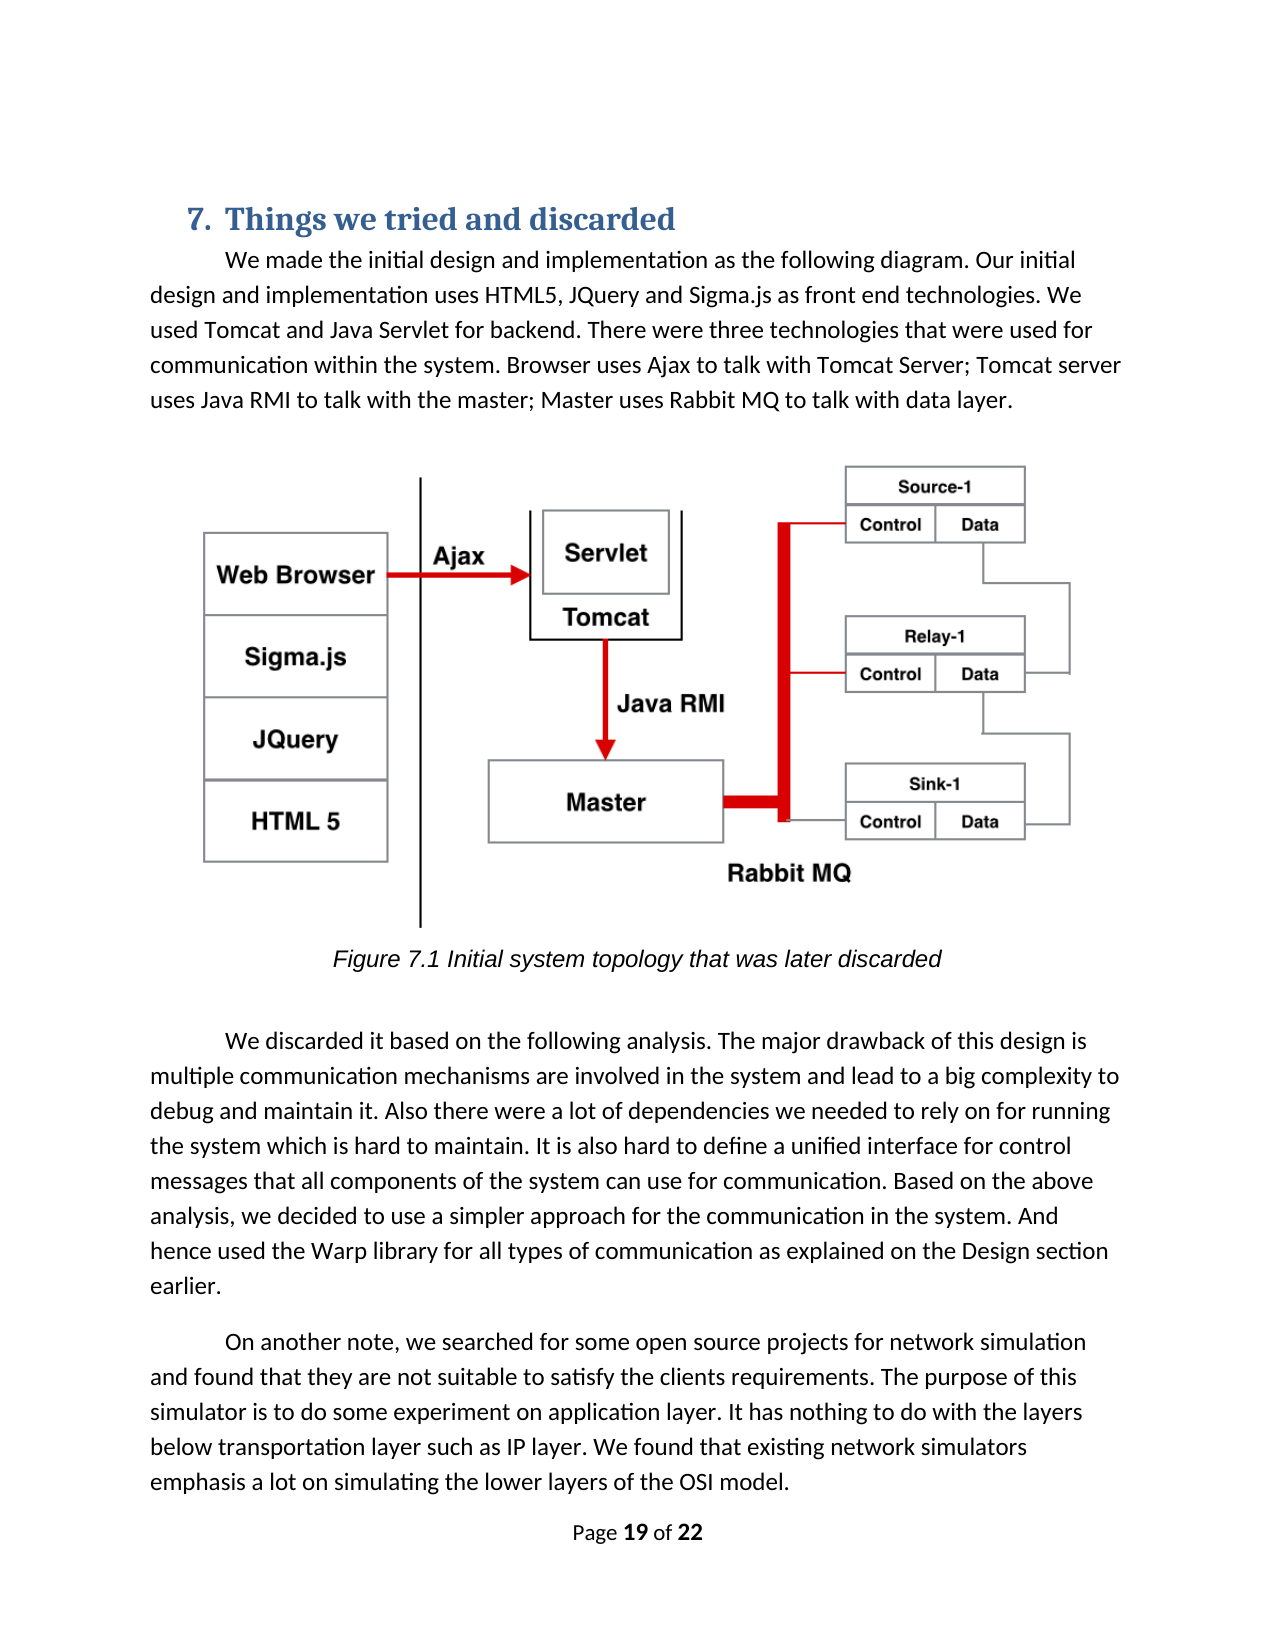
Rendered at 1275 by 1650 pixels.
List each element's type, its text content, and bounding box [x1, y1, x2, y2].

text On another note, we searched for some open source projects for network simulation and found that they are not suitable to satisfy the clients requirements. The purpose of this simulator is to do some experiment on application layer. It has nothing to do with the layers below transportation layer such as IP layer. We found that existing network simulators emphasis a lot on simulating the lower layers of the OSI model. [150, 1326, 1125, 1497]
text Figure 7.1 Initial system topology that was later discarded [150, 944, 1125, 972]
text We discarded it based on the following analysis. The major drawback of this design is multiple communication mechanisms are involved in the system and lead to a big complexity to debug and maintain it. Also there were a lot of dependencies we needed to rely on for running the system which is hard to maintain. It is also hard to define a unified interface for control messages that all components of the system can use for communication. Based on the above analysis, we decided to use a simpler approach for the communication in the system. And hence used the Warp library for all types of communication as explained on the Design section earlier. [150, 1025, 1125, 1301]
text We made the initial design and implementation as the following diagram. Our initial design and implementation uses HTML5, JQuery and Sigma.js as front end technologies. We used Tomcat and Java Servlet for backend. There were three technologies that were used for communication within the system. Browser uses Ajax to talk with Tomcat Server; Tomcat server uses Java RMI to talk with the master; Master uses Rabbit MQ to talk with data layer. [150, 244, 1125, 414]
picture [185, 440, 1090, 945]
subtitle Things we tried and discarded [187, 200, 1125, 238]
